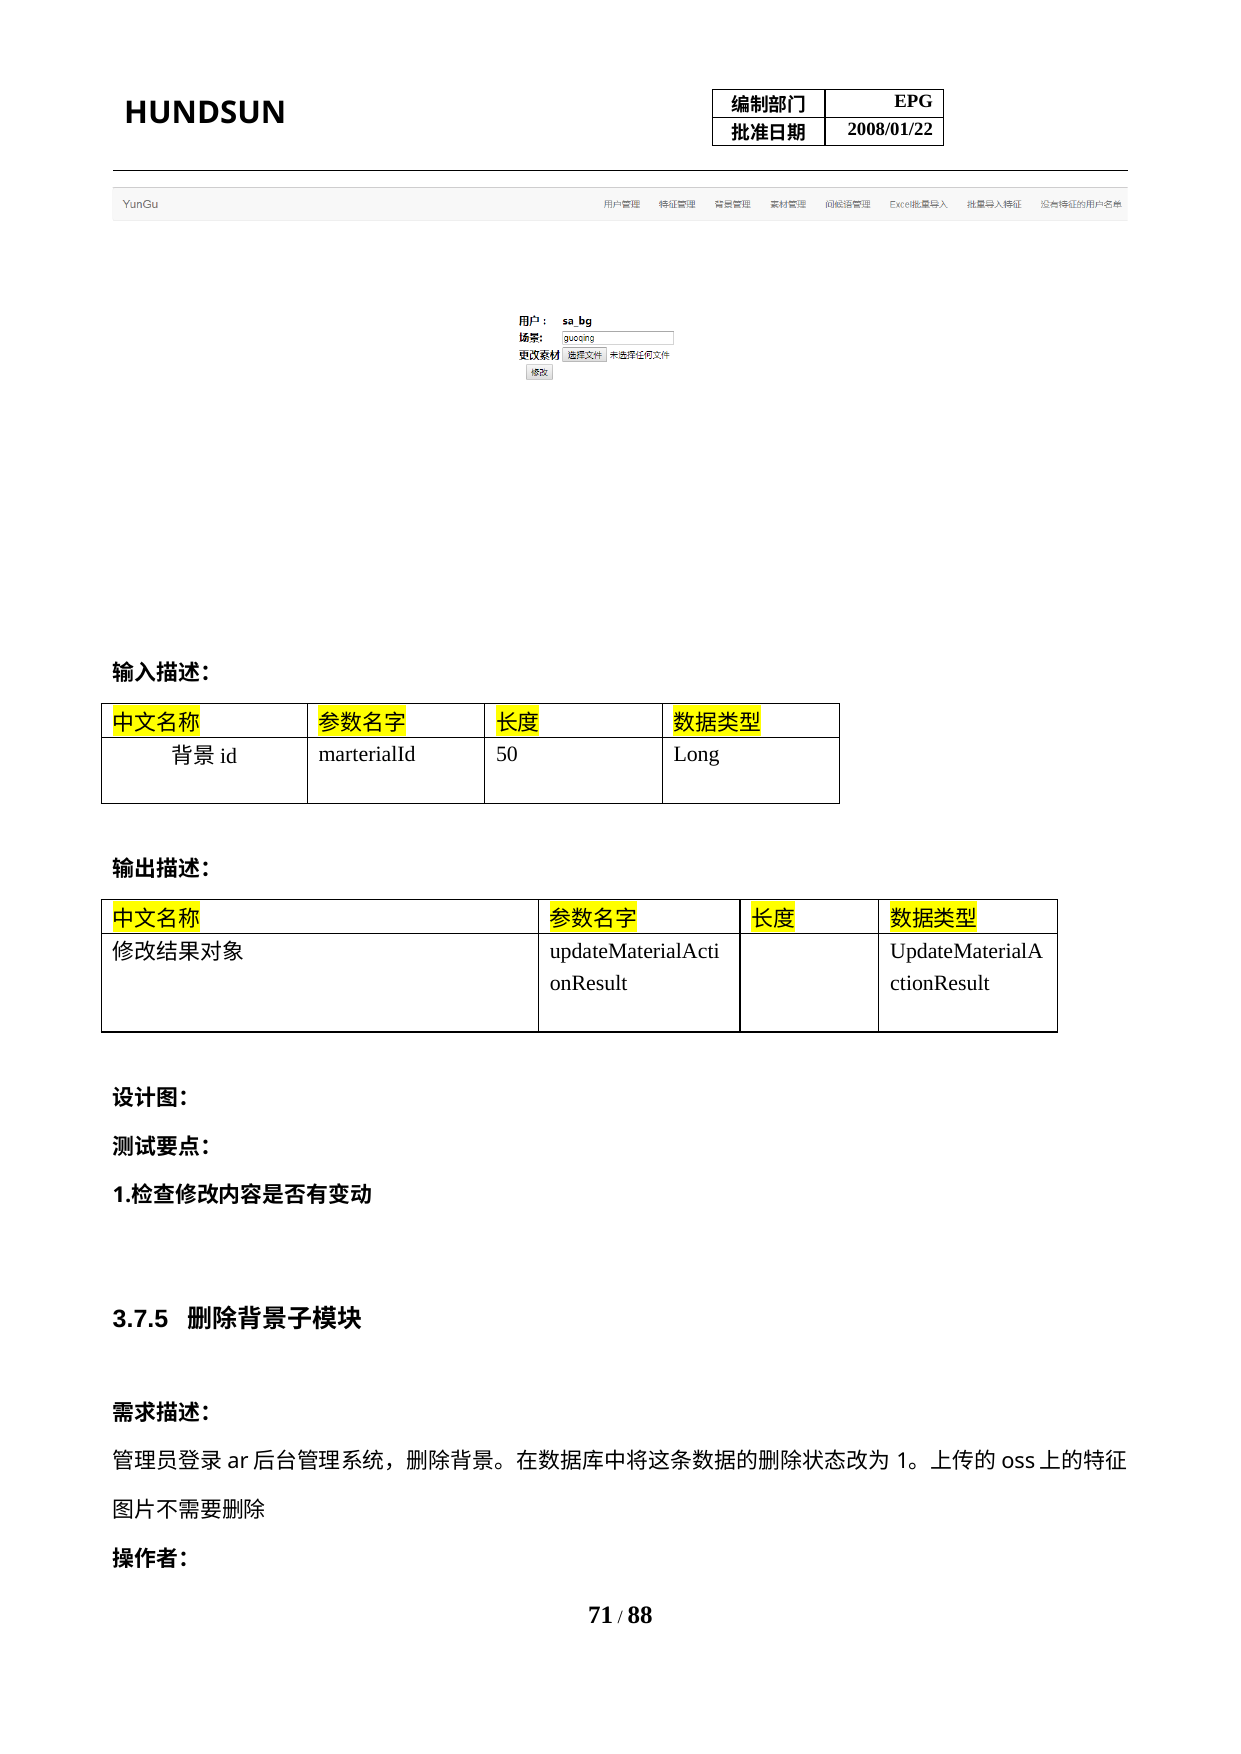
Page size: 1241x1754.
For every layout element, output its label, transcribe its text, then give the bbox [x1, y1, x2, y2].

table_cell UpdateMaterialActionResult [879, 934, 1057, 1031]
subtitle 删除背景子模块 [112, 1284, 1128, 1349]
table_cell 背景id [102, 738, 307, 803]
text 测试要点： [112, 1128, 1128, 1161]
table_header 数据类型 [879, 900, 1057, 933]
table_cell [741, 934, 878, 1031]
table_header 长度 [485, 704, 662, 737]
picture [112, 187, 1128, 615]
text 管理员登录ar后台管理系统，删除背景。在数据库中将这条数据的删除状态改为1。上传的oss上的特征图片不需要删除 [112, 1443, 1128, 1524]
table_header 参数名字 [539, 900, 739, 933]
table_header 中文名称 [102, 900, 538, 933]
text 需求描述： [112, 1395, 1128, 1427]
text 输出描述： [112, 851, 1128, 883]
table_header 中文名称 [102, 704, 307, 737]
table_cell Long [663, 738, 839, 803]
table_cell 修改结果对象 [102, 934, 538, 1031]
text 输入描述： [112, 655, 1128, 687]
text 操作者： [112, 1540, 1128, 1573]
text 设计图： [112, 1080, 1128, 1112]
table_header 数据类型 [663, 704, 839, 737]
table_cell updateMaterialActionResult [539, 934, 739, 1031]
table_header 长度 [741, 900, 878, 933]
table_cell marterialId [308, 738, 484, 803]
table_header 参数名字 [308, 704, 484, 737]
text 1.检查修改内容是否有变动 [112, 1177, 1128, 1209]
table_cell 50 [485, 738, 662, 803]
